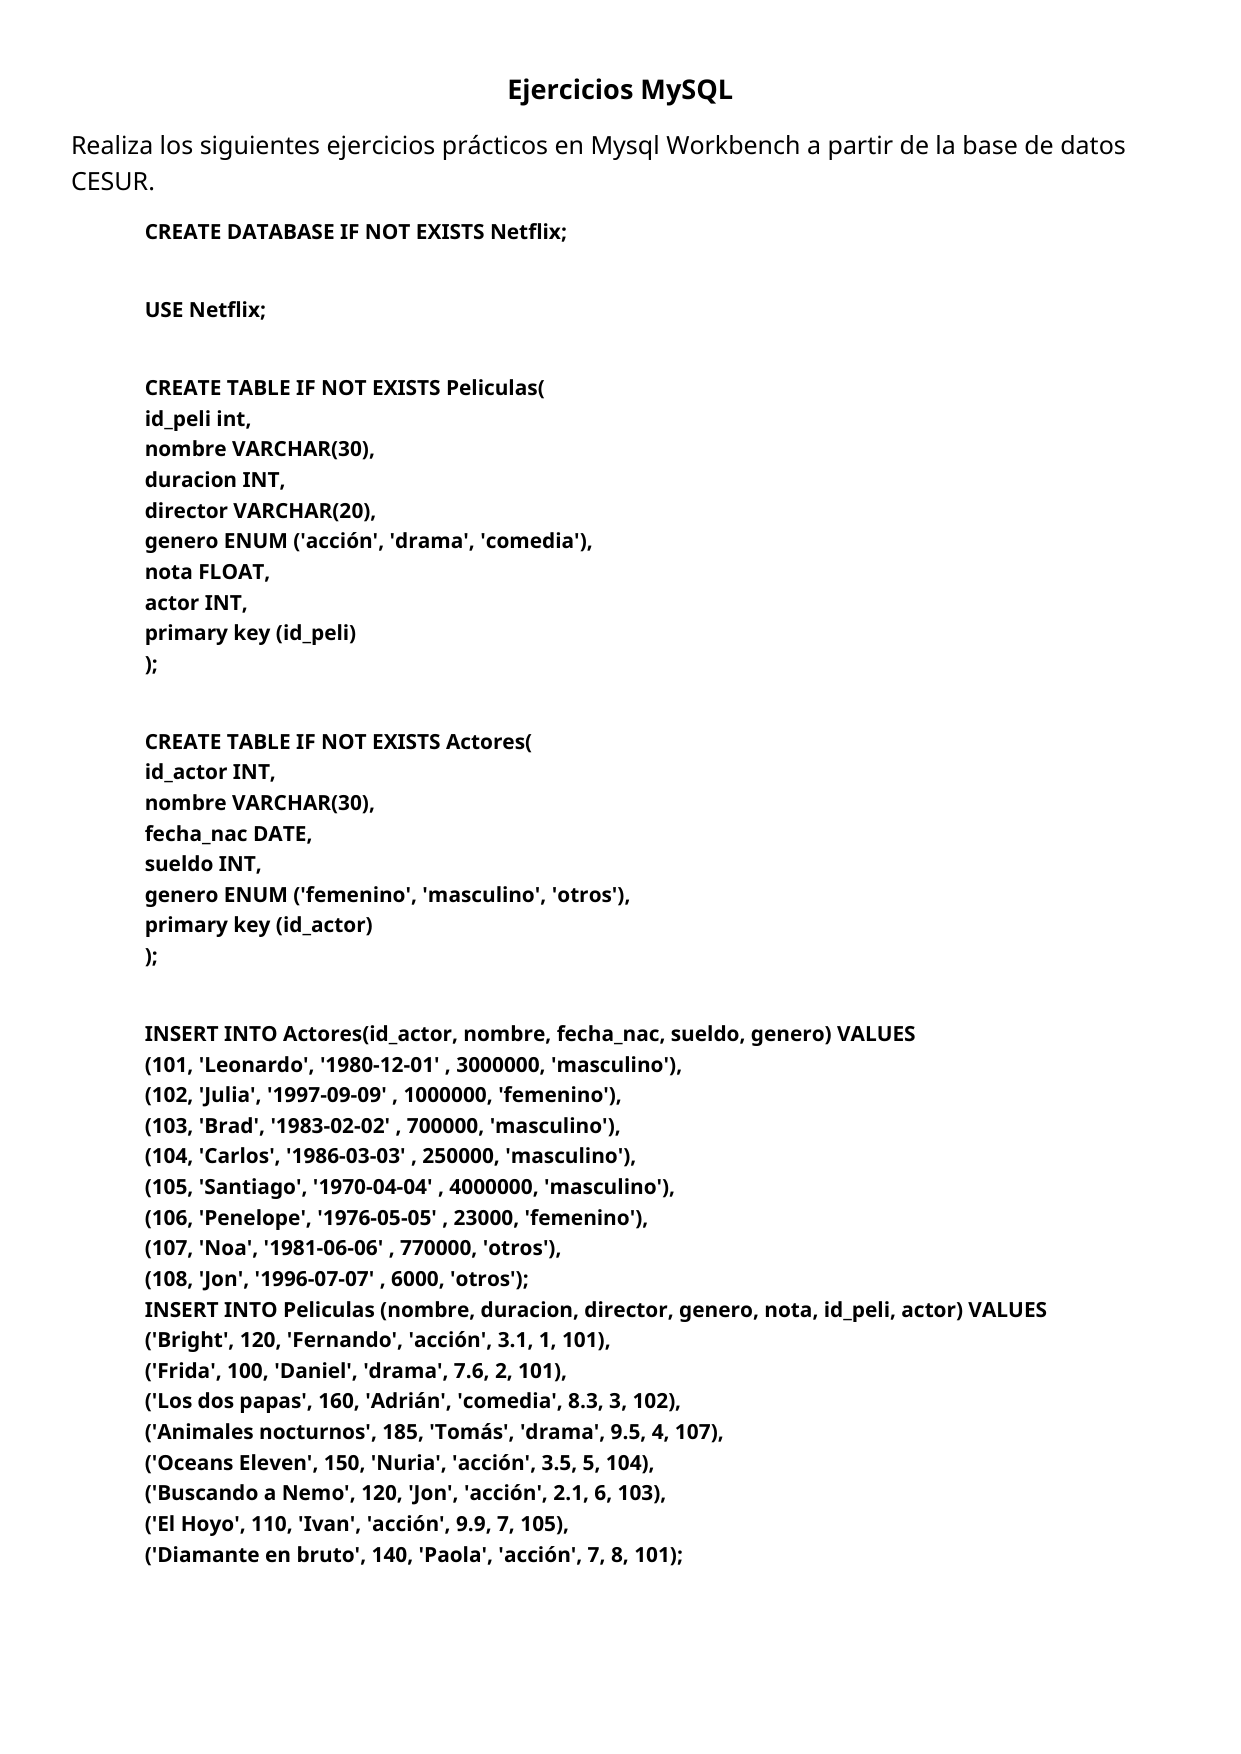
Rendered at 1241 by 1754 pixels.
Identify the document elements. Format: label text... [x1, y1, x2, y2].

text Realiza los siguientes ejercicios prácticos en Mysql Workbench a partir de la base de datos CESUR. [71, 127, 1169, 198]
text CREATE TABLE IF NOT EXISTS Peliculas( id_peli int, nombre VARCHAR(30), duracion INT, director VARCHAR(20), genero ENUM ('acción', 'drama', 'comedia'), nota FLOAT, actor INT, primary key (id_peli) ); [144, 343, 1169, 677]
text USE Netflix; [144, 265, 1169, 324]
text INSERT INTO Actores(id_actor, nombre, fecha_nac, sueldo, genero) VALUES (101, 'Leonardo', '1980-12-01' , 3000000, 'masculino'), (102, 'Julia', '1997-09-09' , 1000000, 'femenino'), (103, 'Brad', '1983-02-02' , 700000, 'masculino'), (104, 'Carlos', '1986-03-03' , 250000, 'masculino'), (105, 'Santiago', '1970-04-04' , 4000000, 'masculino'), (106, 'Penelope', '1976-05-05' , 23000, 'femenino'), (107, 'Noa', '1981-06-06' , 770000, 'otros'), (108, 'Jon', '1996-07-07' , 6000, 'otros'); INSERT INTO Peliculas (nombre, duracion, director, genero, nota, id_peli, actor) VALUES ('Bright', 120, 'Fernando', 'acción', 3.1, 1, 101), ('Frida', 100, 'Daniel', 'drama', 7.6, 2, 101), ('Los dos papas', 160, 'Adrián', 'comedia', 8.3, 3, 102), ('Animales nocturnos', 185, 'Tomás', 'drama', 9.5, 4, 107), ('Oceans Eleven', 150, 'Nuria', 'acción', 3.5, 5, 104), ('Buscando a Nemo', 120, 'Jon', 'acción', 2.1, 6, 103), ('El Hoyo', 110, 'Ivan', 'acción', 9.9, 7, 105), ('Diamante en bruto', 140, 'Paola', 'acción', 7, 8, 101); [144, 988, 1169, 1629]
text Ejercicios MySQL [71, 71, 1169, 108]
text CREATE DATABASE IF NOT EXISTS Netflix; [144, 217, 1169, 246]
text CREATE TABLE IF NOT EXISTS Actores( id_actor INT, nombre VARCHAR(30), fecha_nac DATE, sueldo INT, genero ENUM ('femenino', 'masculino', 'otros'), primary key (id_actor) ); [144, 696, 1169, 970]
